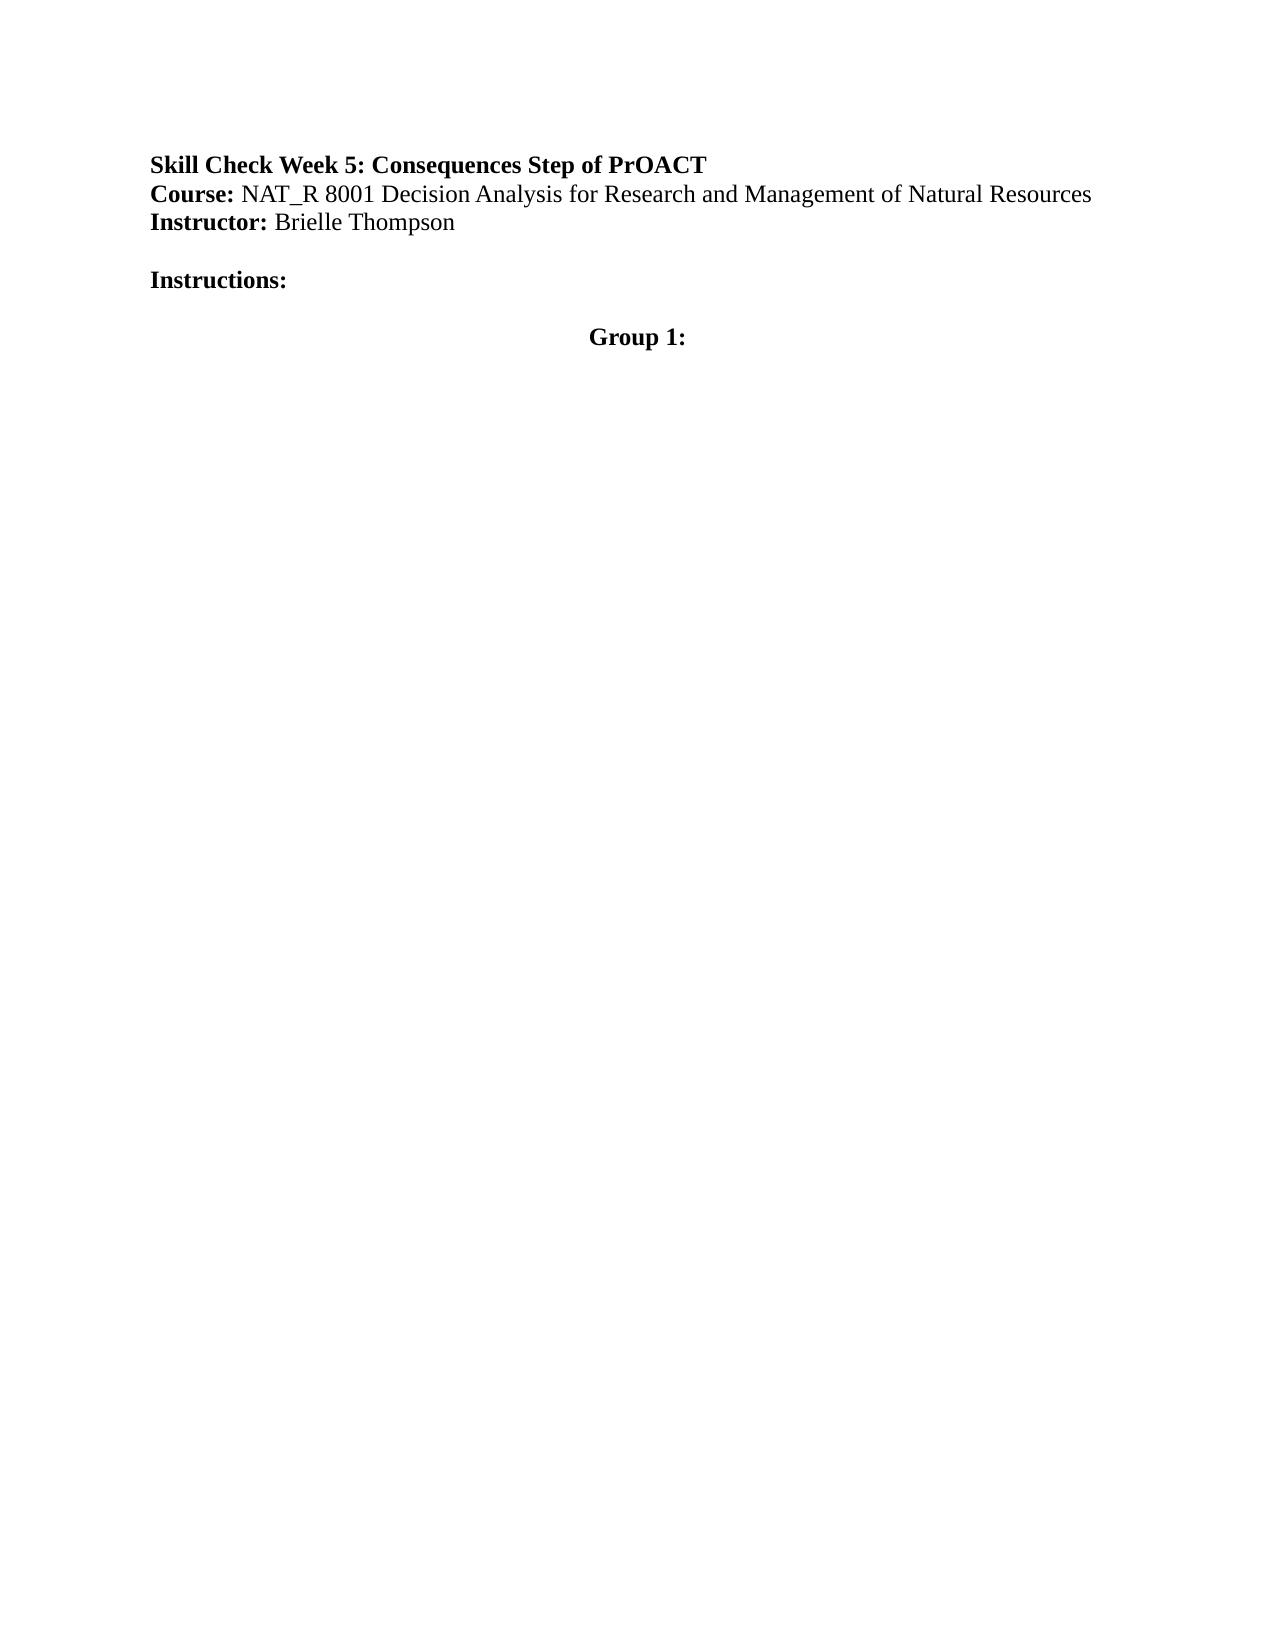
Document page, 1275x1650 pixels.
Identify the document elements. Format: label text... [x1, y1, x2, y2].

text Instructor: Brielle Thompson [150, 207, 1125, 236]
text Course: NAT_R 8001 Decision Analysis for Research and Management of Natural Resources [150, 179, 1125, 207]
text Group 1: [150, 322, 1125, 351]
text Skill Check Week 5: Consequences Step of PrOACT [150, 150, 1125, 179]
text Instructions: [150, 265, 1125, 294]
